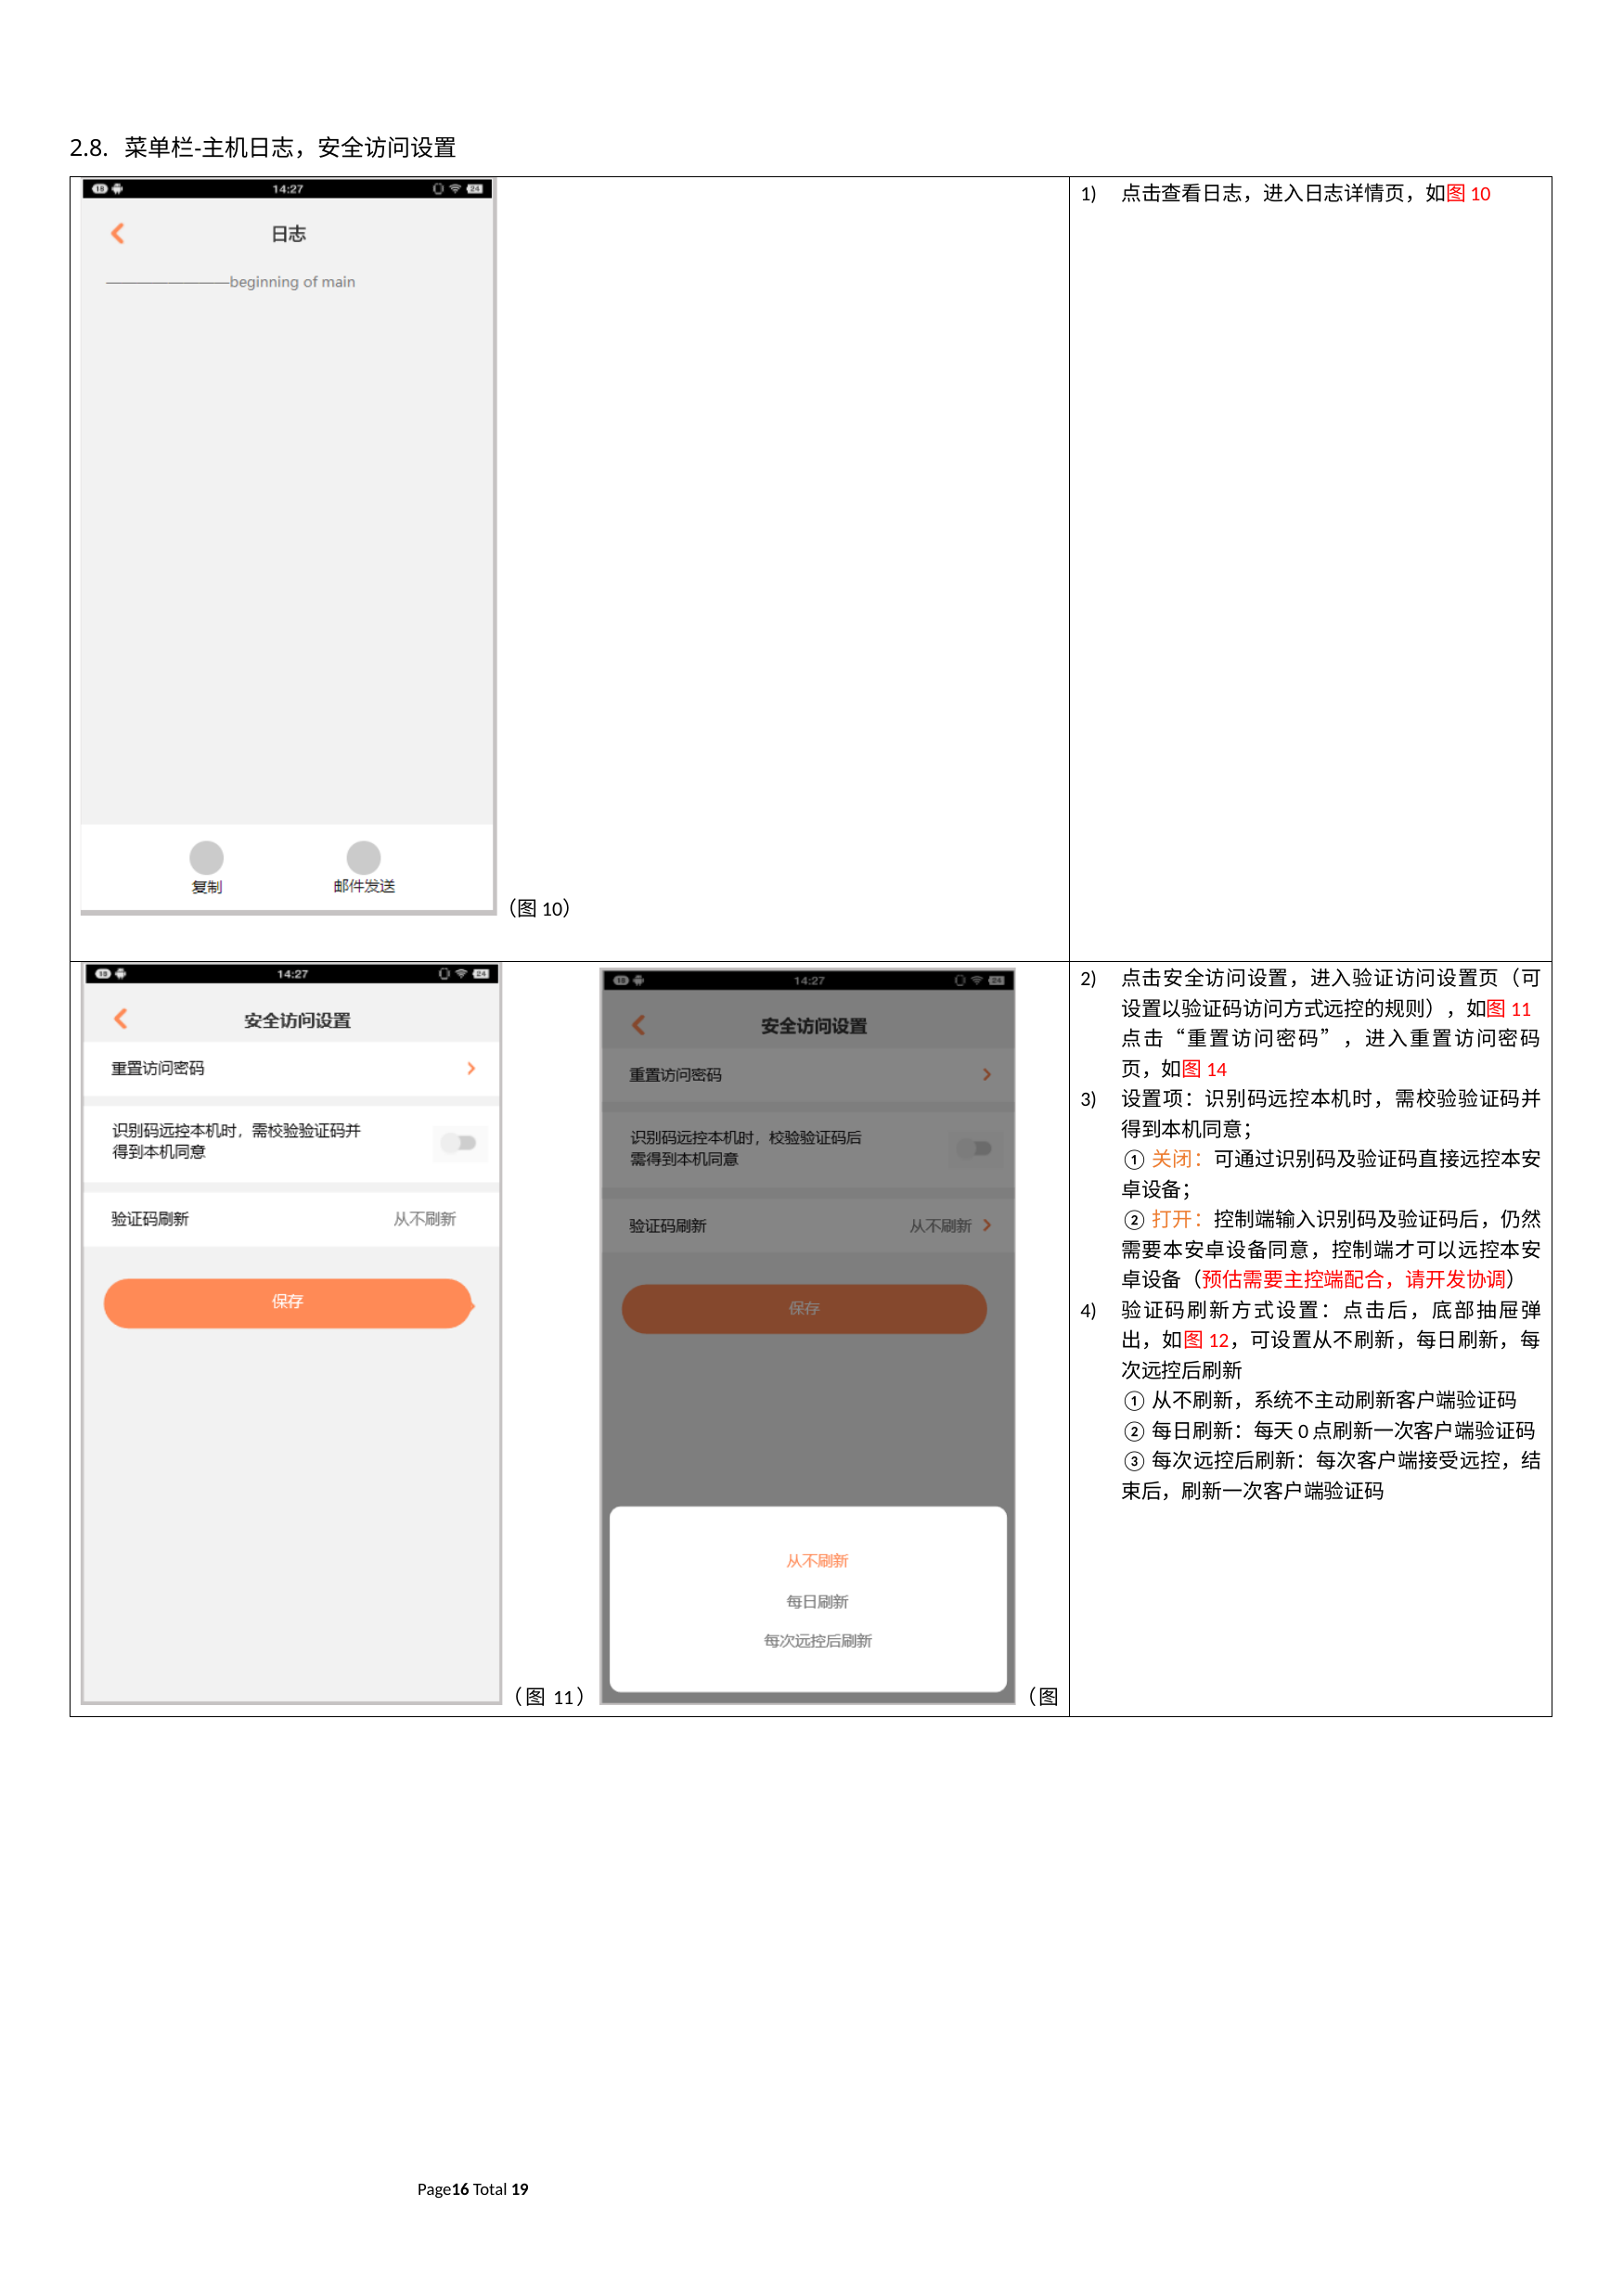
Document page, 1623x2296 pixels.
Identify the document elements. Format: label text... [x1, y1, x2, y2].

subtitle 菜单栏-主机日志，安全访问设置 [70, 116, 1552, 176]
table_header 点击查看日志，进入日志详情页，如图10 [1070, 177, 1552, 961]
table_cell （图11）（图12）（图14） [71, 962, 1069, 1715]
picture [599, 968, 1016, 1705]
picture [80, 962, 503, 1705]
picture [80, 177, 497, 916]
table_header （图10） [71, 177, 1069, 961]
